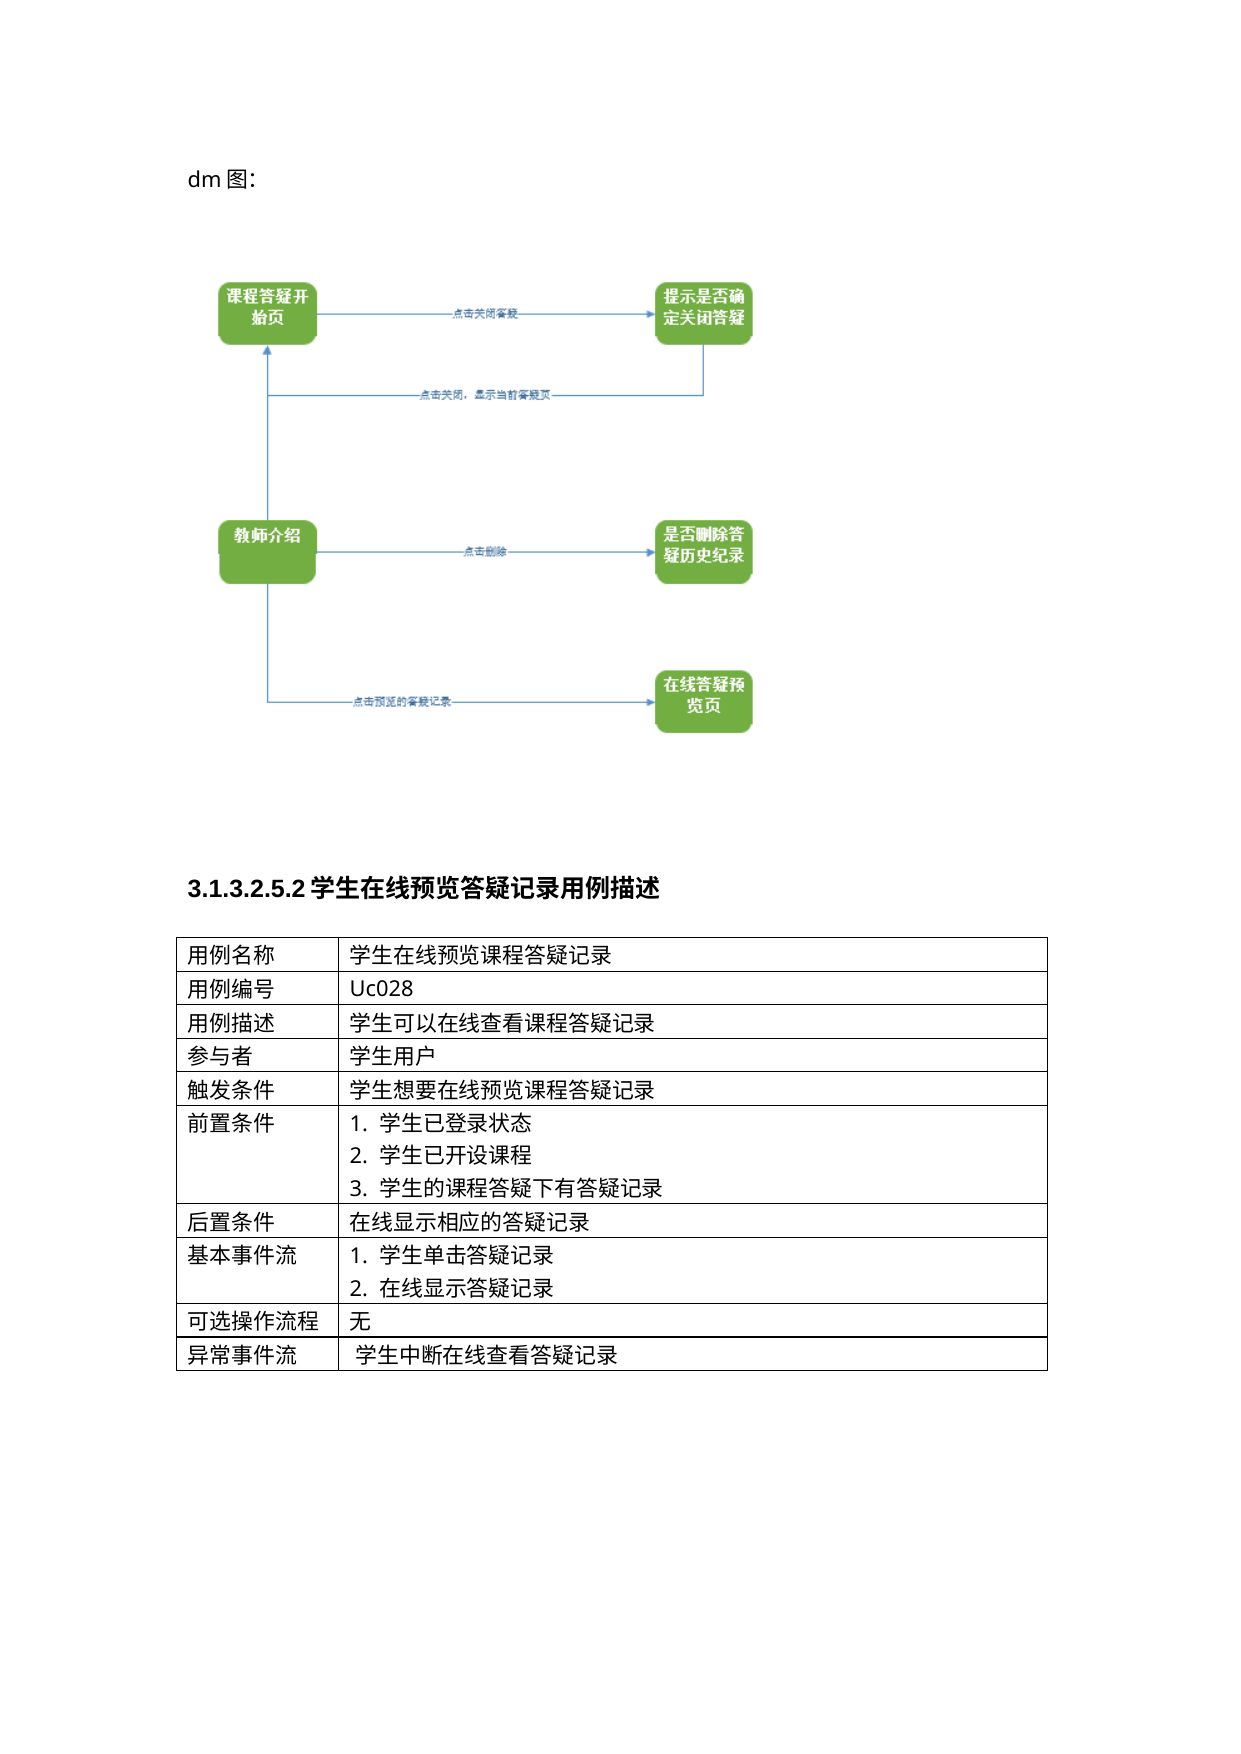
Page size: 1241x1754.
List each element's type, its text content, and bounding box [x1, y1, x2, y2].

subtitle 3.1.3.2.5.2学生在线预览答疑记录用例描述 [187, 854, 1053, 919]
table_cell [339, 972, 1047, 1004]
subtitle dm图： [187, 162, 1053, 194]
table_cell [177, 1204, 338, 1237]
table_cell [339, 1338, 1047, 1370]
picture [187, 211, 868, 827]
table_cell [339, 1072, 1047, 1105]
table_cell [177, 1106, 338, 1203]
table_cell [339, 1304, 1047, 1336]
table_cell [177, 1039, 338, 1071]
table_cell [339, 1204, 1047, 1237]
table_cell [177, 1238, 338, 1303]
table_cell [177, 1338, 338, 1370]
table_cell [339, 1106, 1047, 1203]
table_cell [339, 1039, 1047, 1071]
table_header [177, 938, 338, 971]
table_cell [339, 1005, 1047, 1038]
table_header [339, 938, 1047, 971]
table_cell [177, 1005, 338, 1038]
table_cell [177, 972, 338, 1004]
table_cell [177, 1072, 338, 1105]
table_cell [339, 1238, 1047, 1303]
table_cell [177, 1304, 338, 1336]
